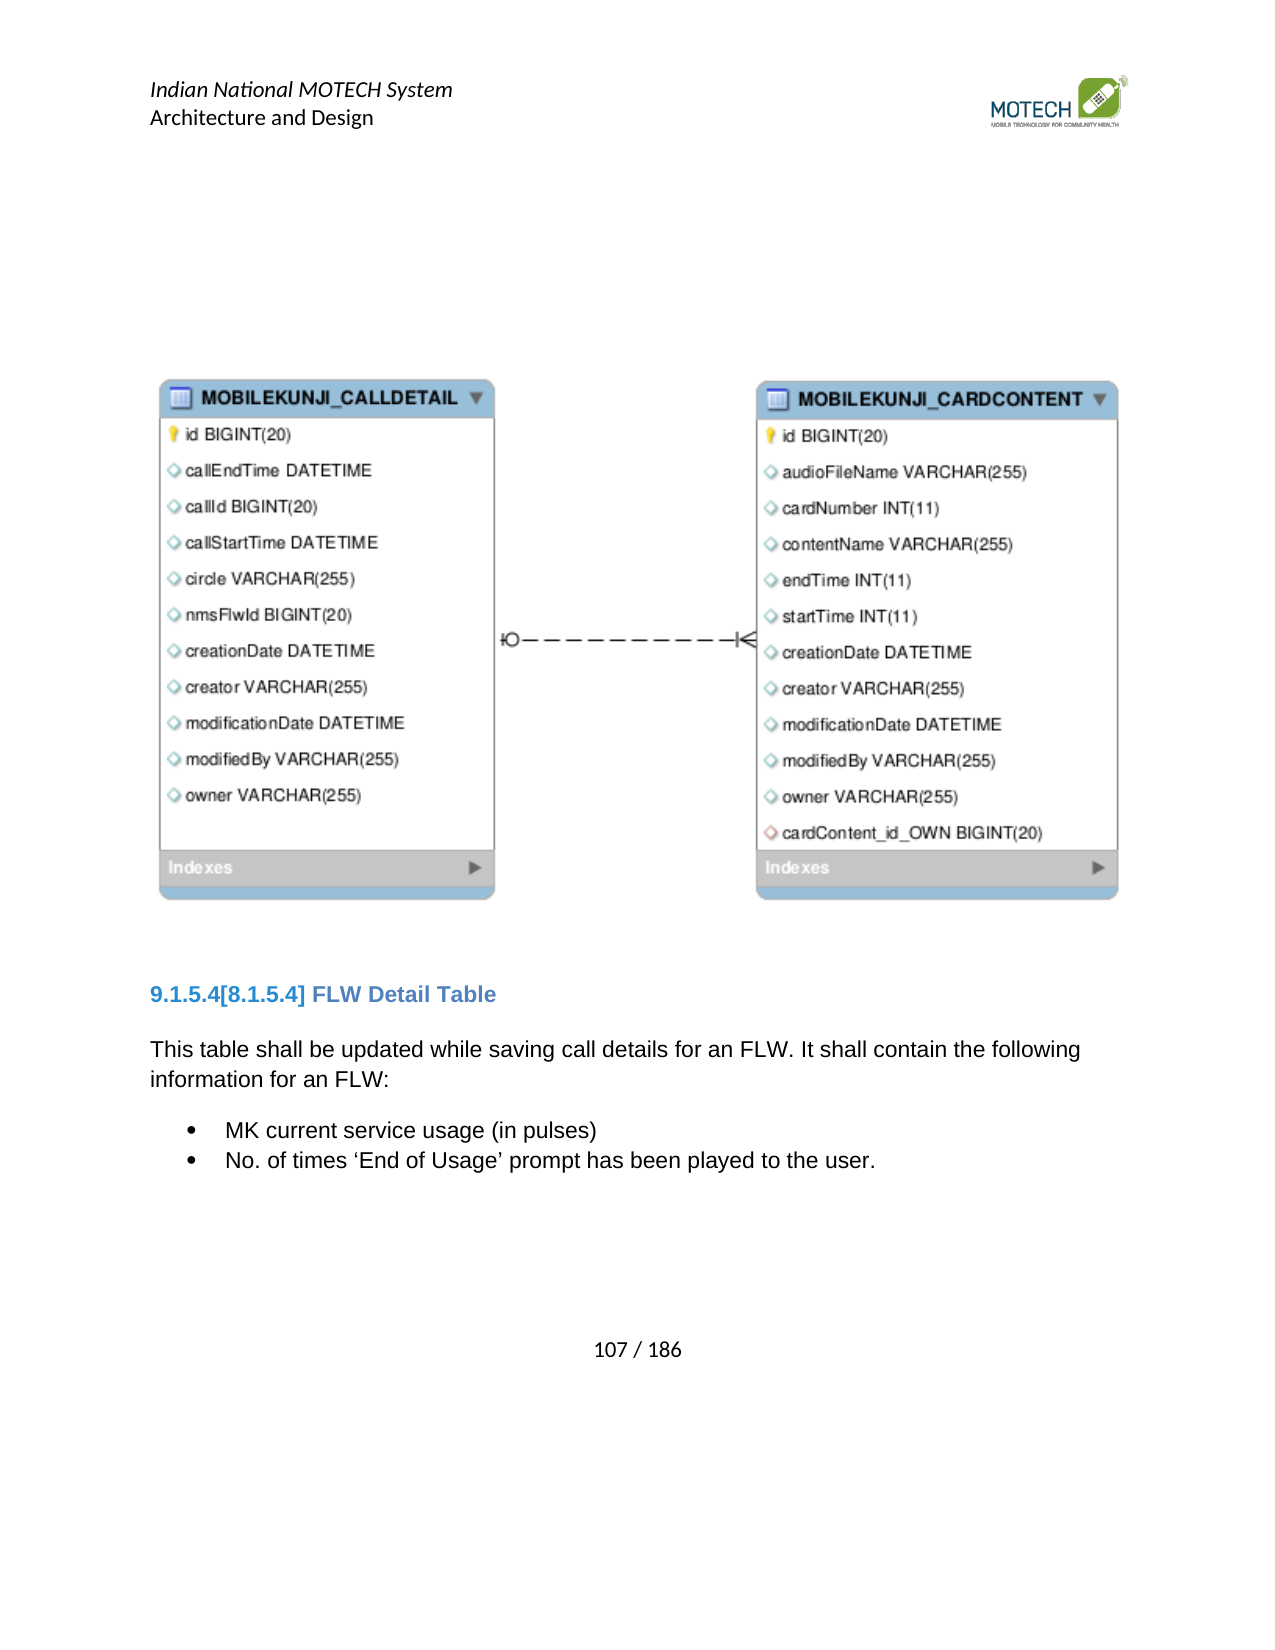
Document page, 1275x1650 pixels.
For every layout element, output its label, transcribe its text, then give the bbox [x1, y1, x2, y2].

text This table shall be updated while saving call details for an FLW. It shall contain the following information for an FLW: [150, 1036, 1153, 1092]
picture [991, 75, 1129, 127]
subtitle FLW Detail Table [150, 981, 1153, 1007]
list MK current service usage (in pulses) [187, 1117, 1153, 1143]
picture [150, 370, 1124, 952]
list No. of times ‘End of Usage’ prompt has been played to the user. [187, 1147, 1153, 1173]
